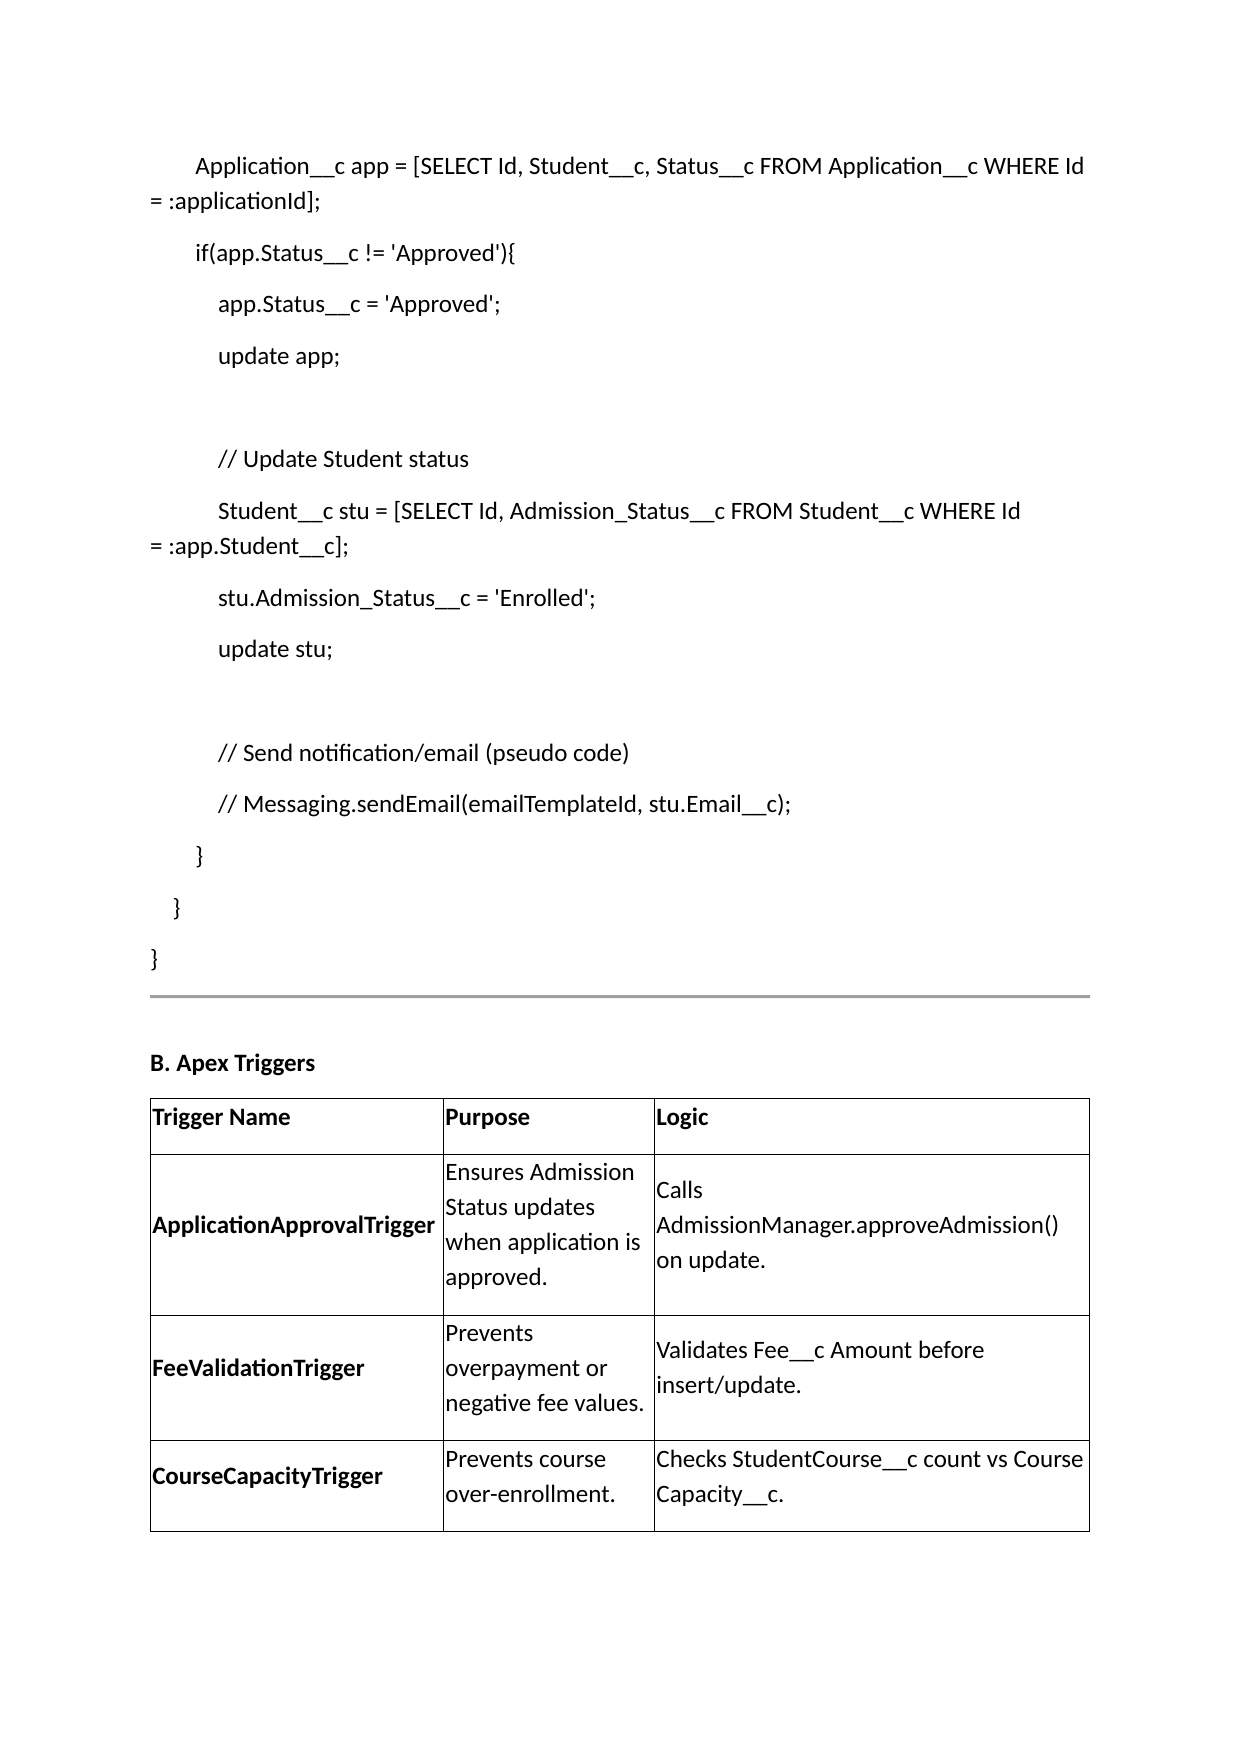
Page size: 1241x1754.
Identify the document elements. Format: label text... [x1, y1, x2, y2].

table_header Logic [655, 1099, 1089, 1154]
text } [150, 943, 1090, 974]
table_cell Prevents course over-enrollment. [444, 1441, 654, 1531]
text B. Apex Triggers [150, 1047, 1090, 1077]
table_cell FeeValidationTrigger [151, 1316, 443, 1440]
text Application__c app = [SELECT Id, Student__c, Status__c FROM Application__c WHERE Id = :applicationId]; [150, 150, 1090, 216]
table_cell CourseCapacityTrigger [151, 1441, 443, 1531]
table_header Purpose [444, 1099, 654, 1154]
table_cell Prevents overpayment or negative fee values. [444, 1316, 654, 1440]
text } [150, 840, 1090, 871]
table_cell Calls AdmissionManager.approveAdmission() on update. [655, 1155, 1089, 1314]
text Student__c stu = [SELECT Id, Admission_Status__c FROM Student__c WHERE Id = :app.Student__c]; [150, 495, 1090, 561]
text if(app.Status__c != 'Approved'){ [150, 237, 1090, 267]
text update stu; [150, 633, 1090, 664]
text // Send notification/email (pseudo code) [150, 737, 1090, 767]
table_header Trigger Name [151, 1099, 443, 1154]
text // Messaging.sendEmail(emailTemplateId, stu.Email__c); [150, 788, 1090, 819]
text app.Status__c = 'Approved'; [150, 288, 1090, 319]
table_cell Validates Fee__c Amount before insert/update. [655, 1316, 1089, 1440]
text update app; [150, 340, 1090, 371]
text // Update Student status [150, 443, 1090, 474]
table_cell Checks StudentCourse__c count vs Course Capacity__c. [655, 1441, 1089, 1531]
table_cell ApplicationApprovalTrigger [151, 1155, 443, 1314]
text stu.Admission_Status__c = 'Enrolled'; [150, 582, 1090, 612]
text } [150, 892, 1090, 922]
table_cell Ensures Admission Status updates when application is approved. [444, 1155, 654, 1314]
